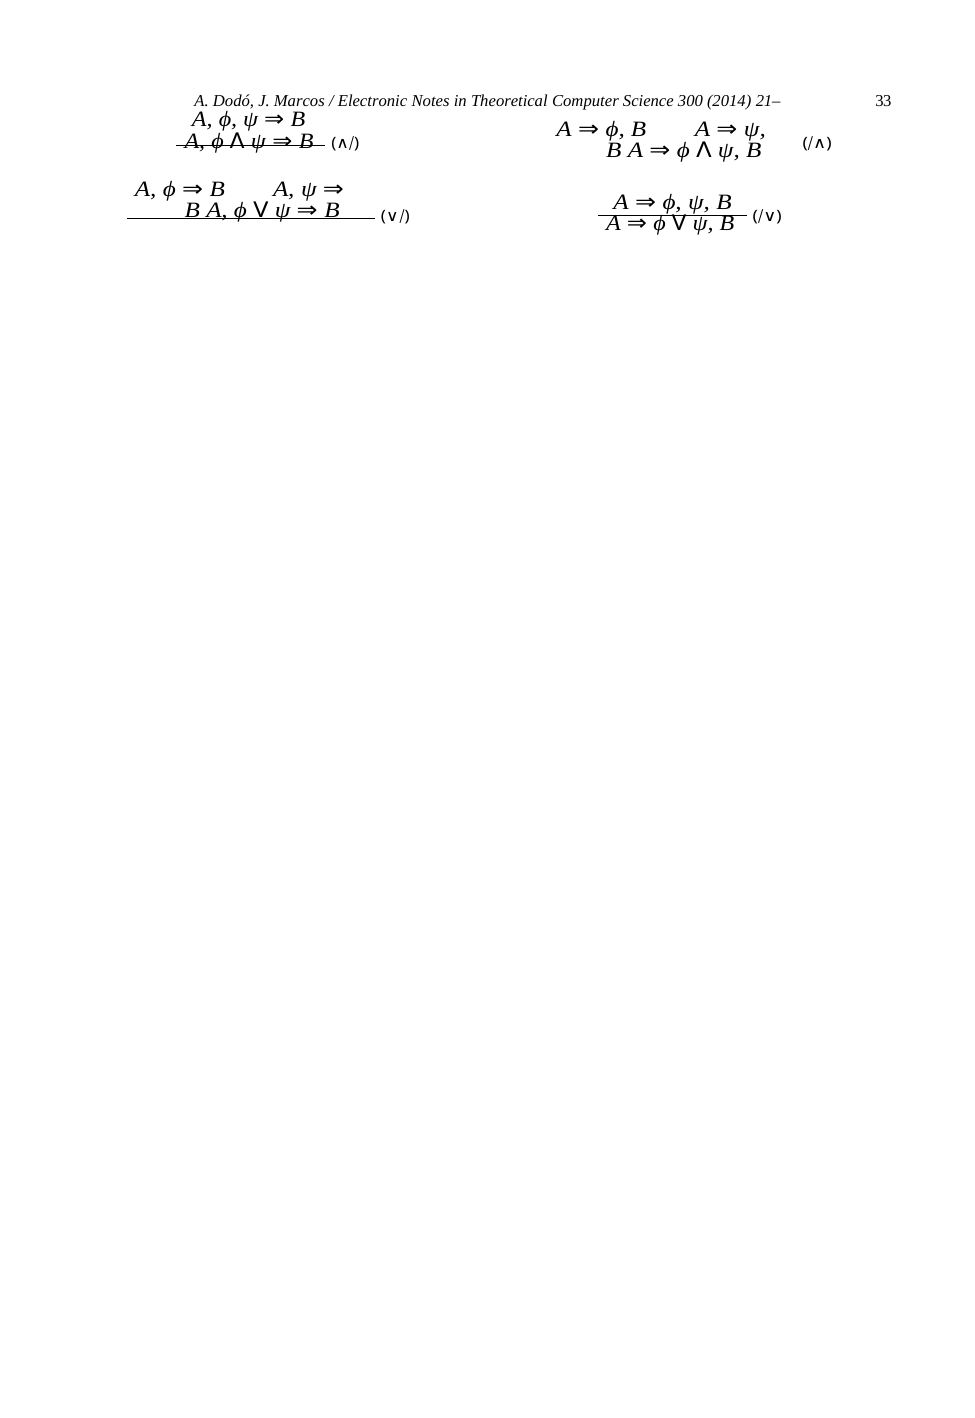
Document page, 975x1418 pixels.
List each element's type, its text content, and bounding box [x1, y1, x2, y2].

text (/∧) [802, 132, 914, 153]
text (∧/) [331, 132, 368, 153]
text A, ϕ ⇒ B A, ψ ⇒ B A, ϕ V ψ ⇒ B [134, 177, 365, 224]
text A ⇒ ϕ, ψ, B A ⇒ ϕ V ψ, B [606, 191, 737, 237]
text (/∨) [752, 205, 914, 226]
text A ⇒ ϕ, B A ⇒ ψ, B A ⇒ ϕ Λ ψ, B [556, 118, 787, 164]
text (∨/) [381, 205, 418, 226]
text A, ϕ, ψ ⇒ B A, ϕ Λ ψ ⇒ B [184, 108, 316, 155]
